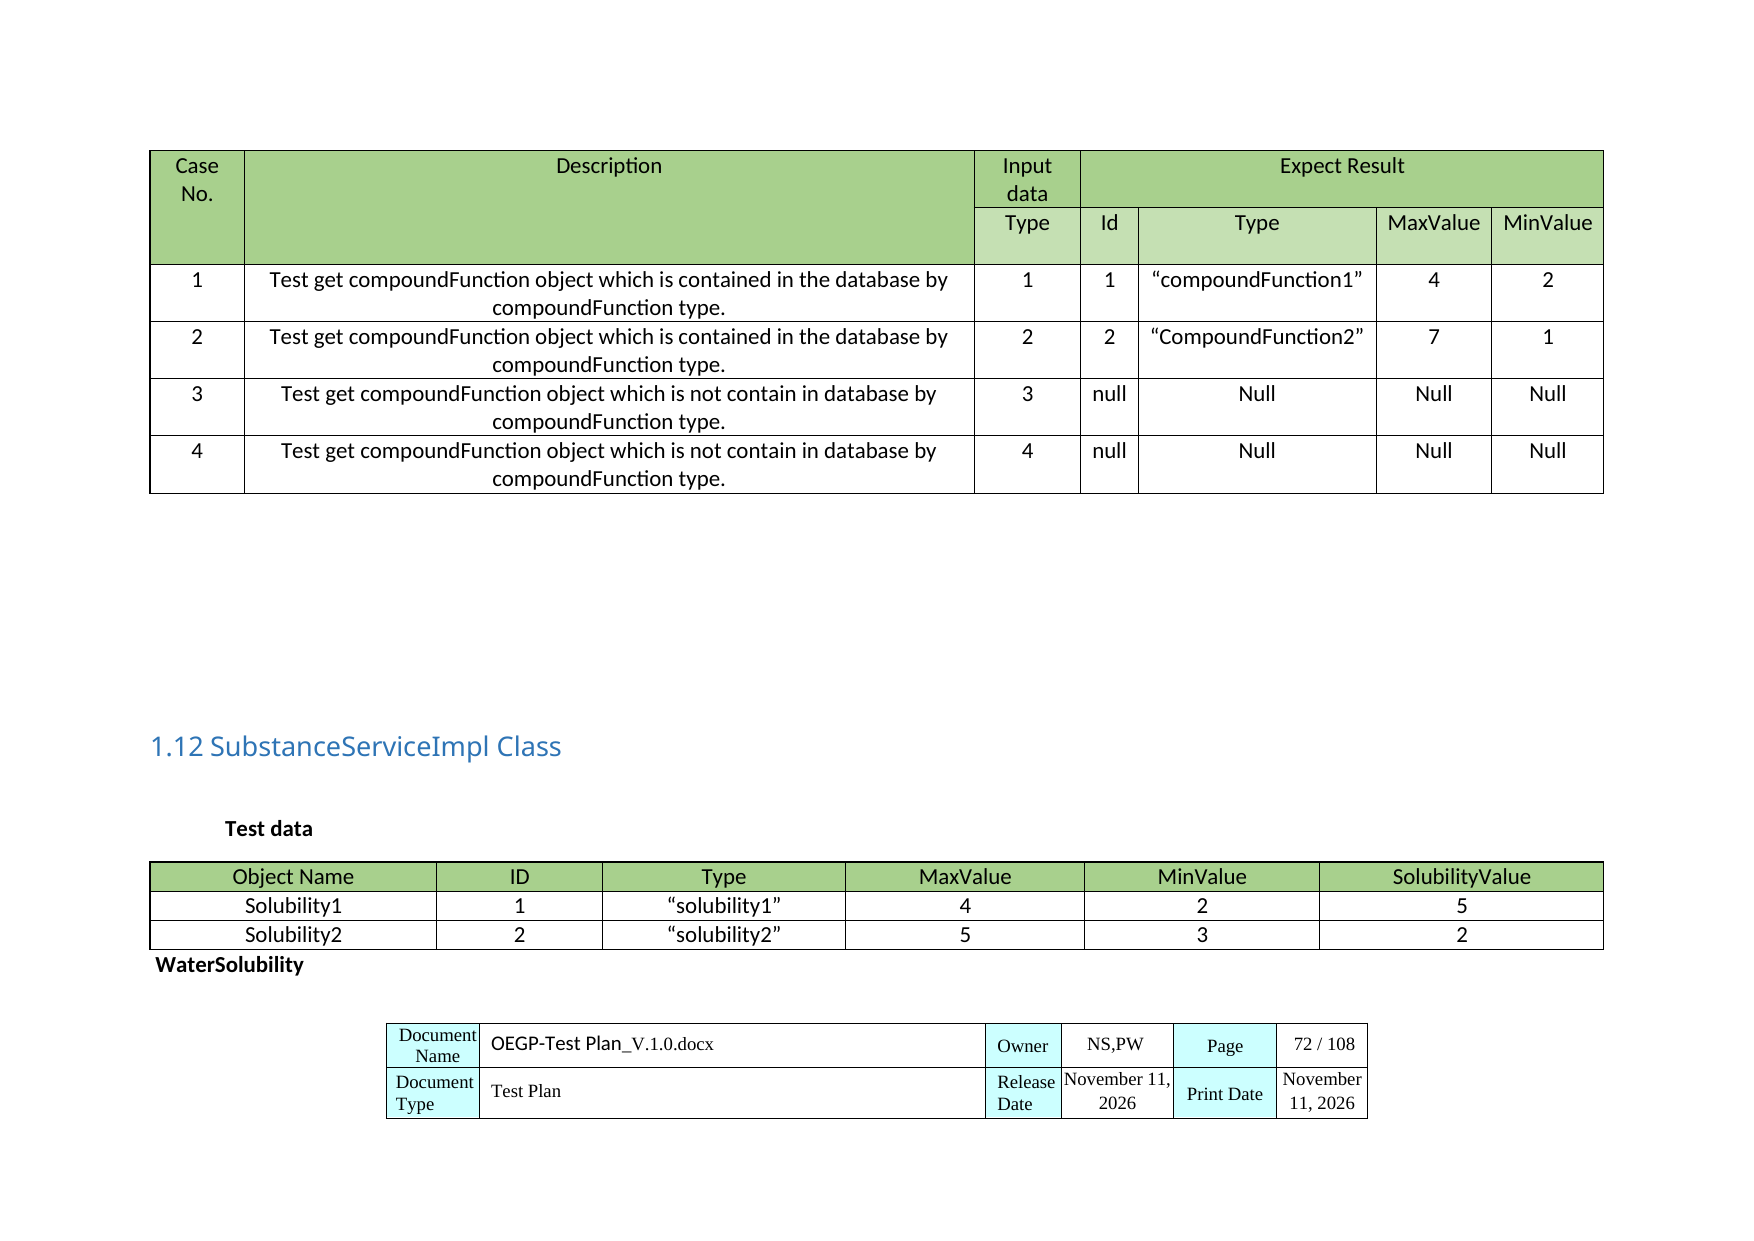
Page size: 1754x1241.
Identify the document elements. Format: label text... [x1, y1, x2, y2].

text WaterSolubility [150, 950, 1604, 978]
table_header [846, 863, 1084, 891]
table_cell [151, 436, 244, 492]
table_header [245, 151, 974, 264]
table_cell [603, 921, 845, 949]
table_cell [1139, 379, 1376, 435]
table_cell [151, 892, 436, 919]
text Test data [225, 814, 1604, 843]
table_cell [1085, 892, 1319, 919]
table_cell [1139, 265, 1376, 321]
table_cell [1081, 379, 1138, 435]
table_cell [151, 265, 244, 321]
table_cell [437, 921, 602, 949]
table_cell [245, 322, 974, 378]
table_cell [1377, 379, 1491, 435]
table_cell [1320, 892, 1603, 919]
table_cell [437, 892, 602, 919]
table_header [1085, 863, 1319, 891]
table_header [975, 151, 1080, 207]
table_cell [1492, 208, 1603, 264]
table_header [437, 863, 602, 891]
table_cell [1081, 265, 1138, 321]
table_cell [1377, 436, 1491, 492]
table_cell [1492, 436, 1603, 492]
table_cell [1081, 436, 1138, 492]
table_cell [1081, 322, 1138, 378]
subtitle SubstanceServiceImpl Class [150, 728, 1604, 765]
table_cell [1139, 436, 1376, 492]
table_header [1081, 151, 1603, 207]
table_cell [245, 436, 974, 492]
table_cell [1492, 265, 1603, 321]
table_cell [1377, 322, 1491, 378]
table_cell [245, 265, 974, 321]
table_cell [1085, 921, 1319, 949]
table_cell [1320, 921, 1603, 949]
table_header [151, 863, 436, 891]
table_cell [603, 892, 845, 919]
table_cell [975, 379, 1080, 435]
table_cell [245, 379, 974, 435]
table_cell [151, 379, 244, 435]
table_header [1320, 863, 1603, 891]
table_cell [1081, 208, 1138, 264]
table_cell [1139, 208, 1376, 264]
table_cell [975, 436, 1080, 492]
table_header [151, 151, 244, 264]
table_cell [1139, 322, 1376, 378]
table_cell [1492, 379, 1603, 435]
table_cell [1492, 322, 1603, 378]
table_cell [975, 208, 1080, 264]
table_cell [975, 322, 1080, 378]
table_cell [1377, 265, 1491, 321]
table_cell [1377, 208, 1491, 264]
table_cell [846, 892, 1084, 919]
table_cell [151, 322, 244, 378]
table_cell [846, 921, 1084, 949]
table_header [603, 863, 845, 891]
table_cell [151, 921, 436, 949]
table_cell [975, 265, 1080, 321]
